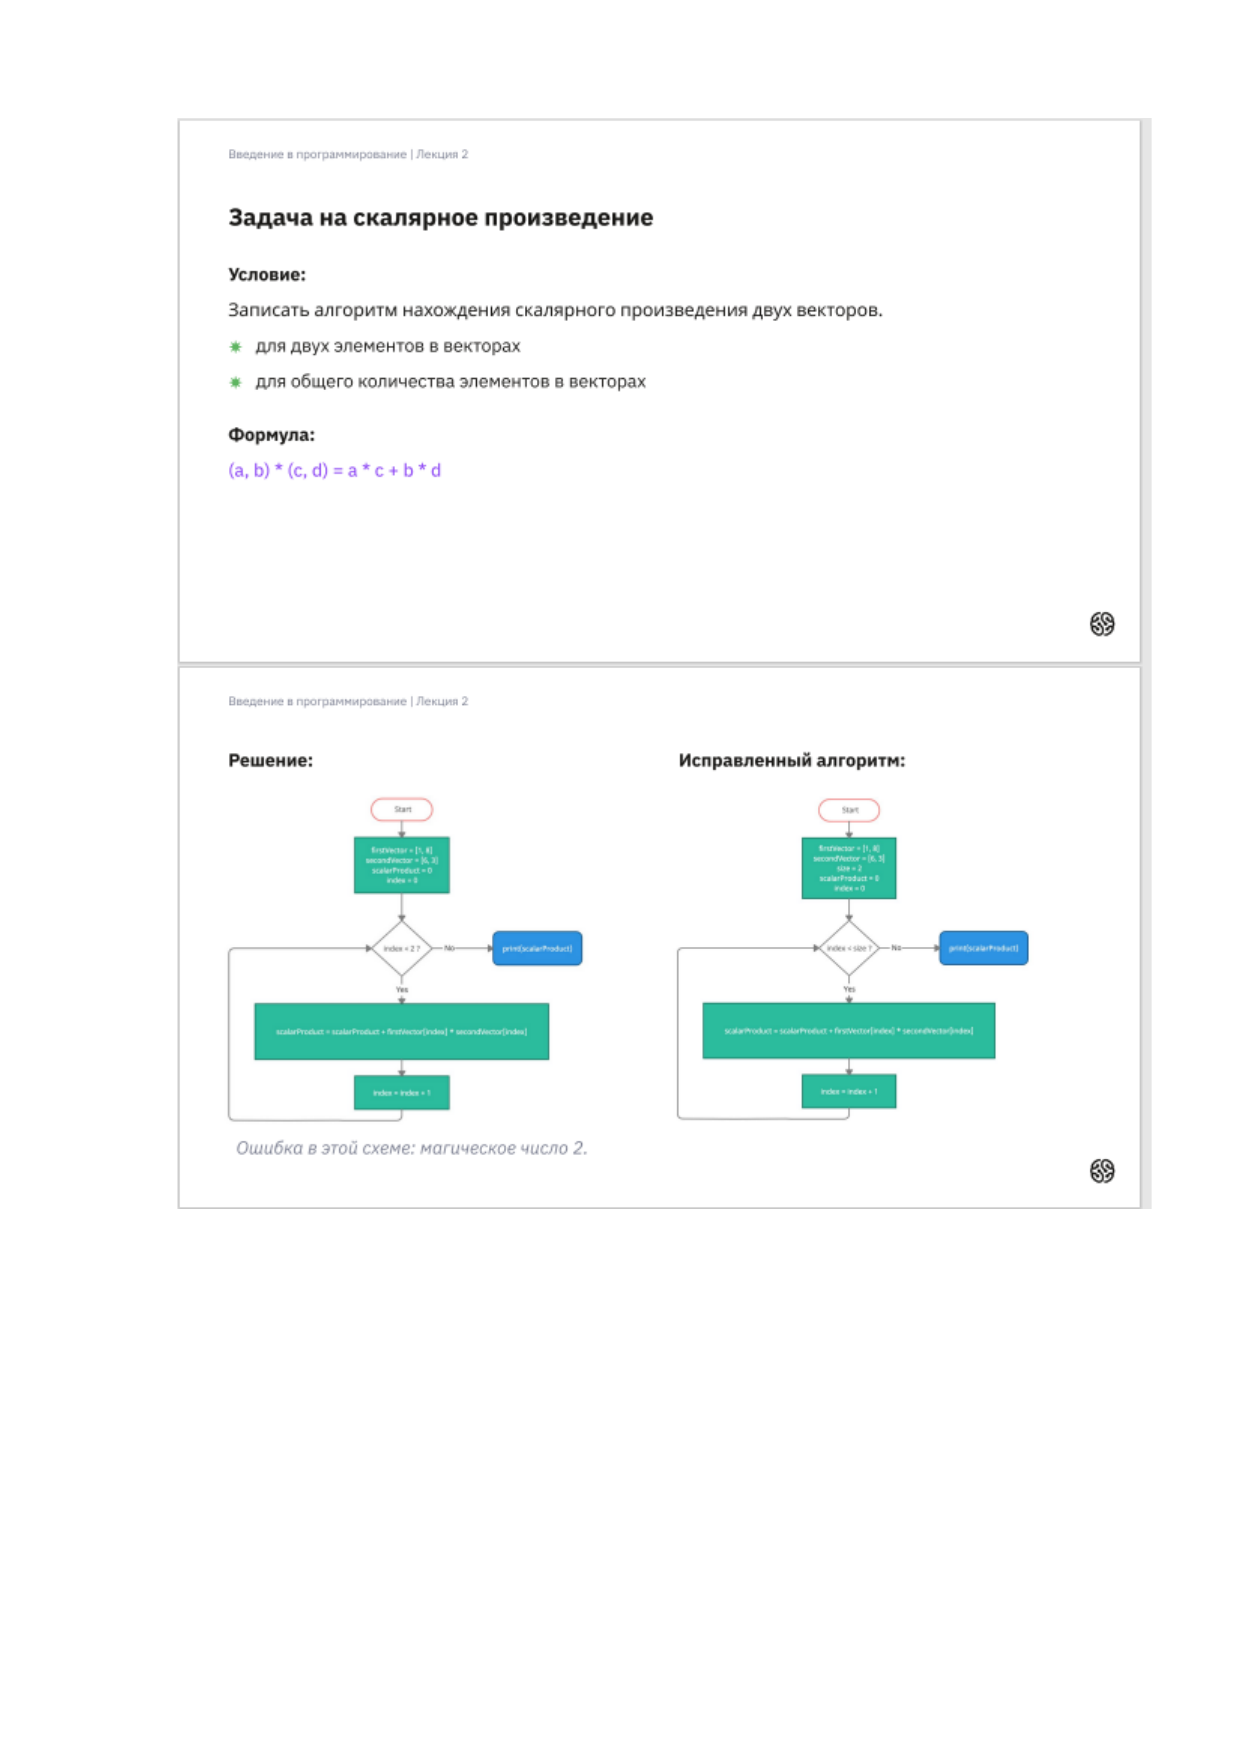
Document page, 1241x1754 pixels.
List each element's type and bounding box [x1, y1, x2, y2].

picture [177, 118, 1152, 1209]
